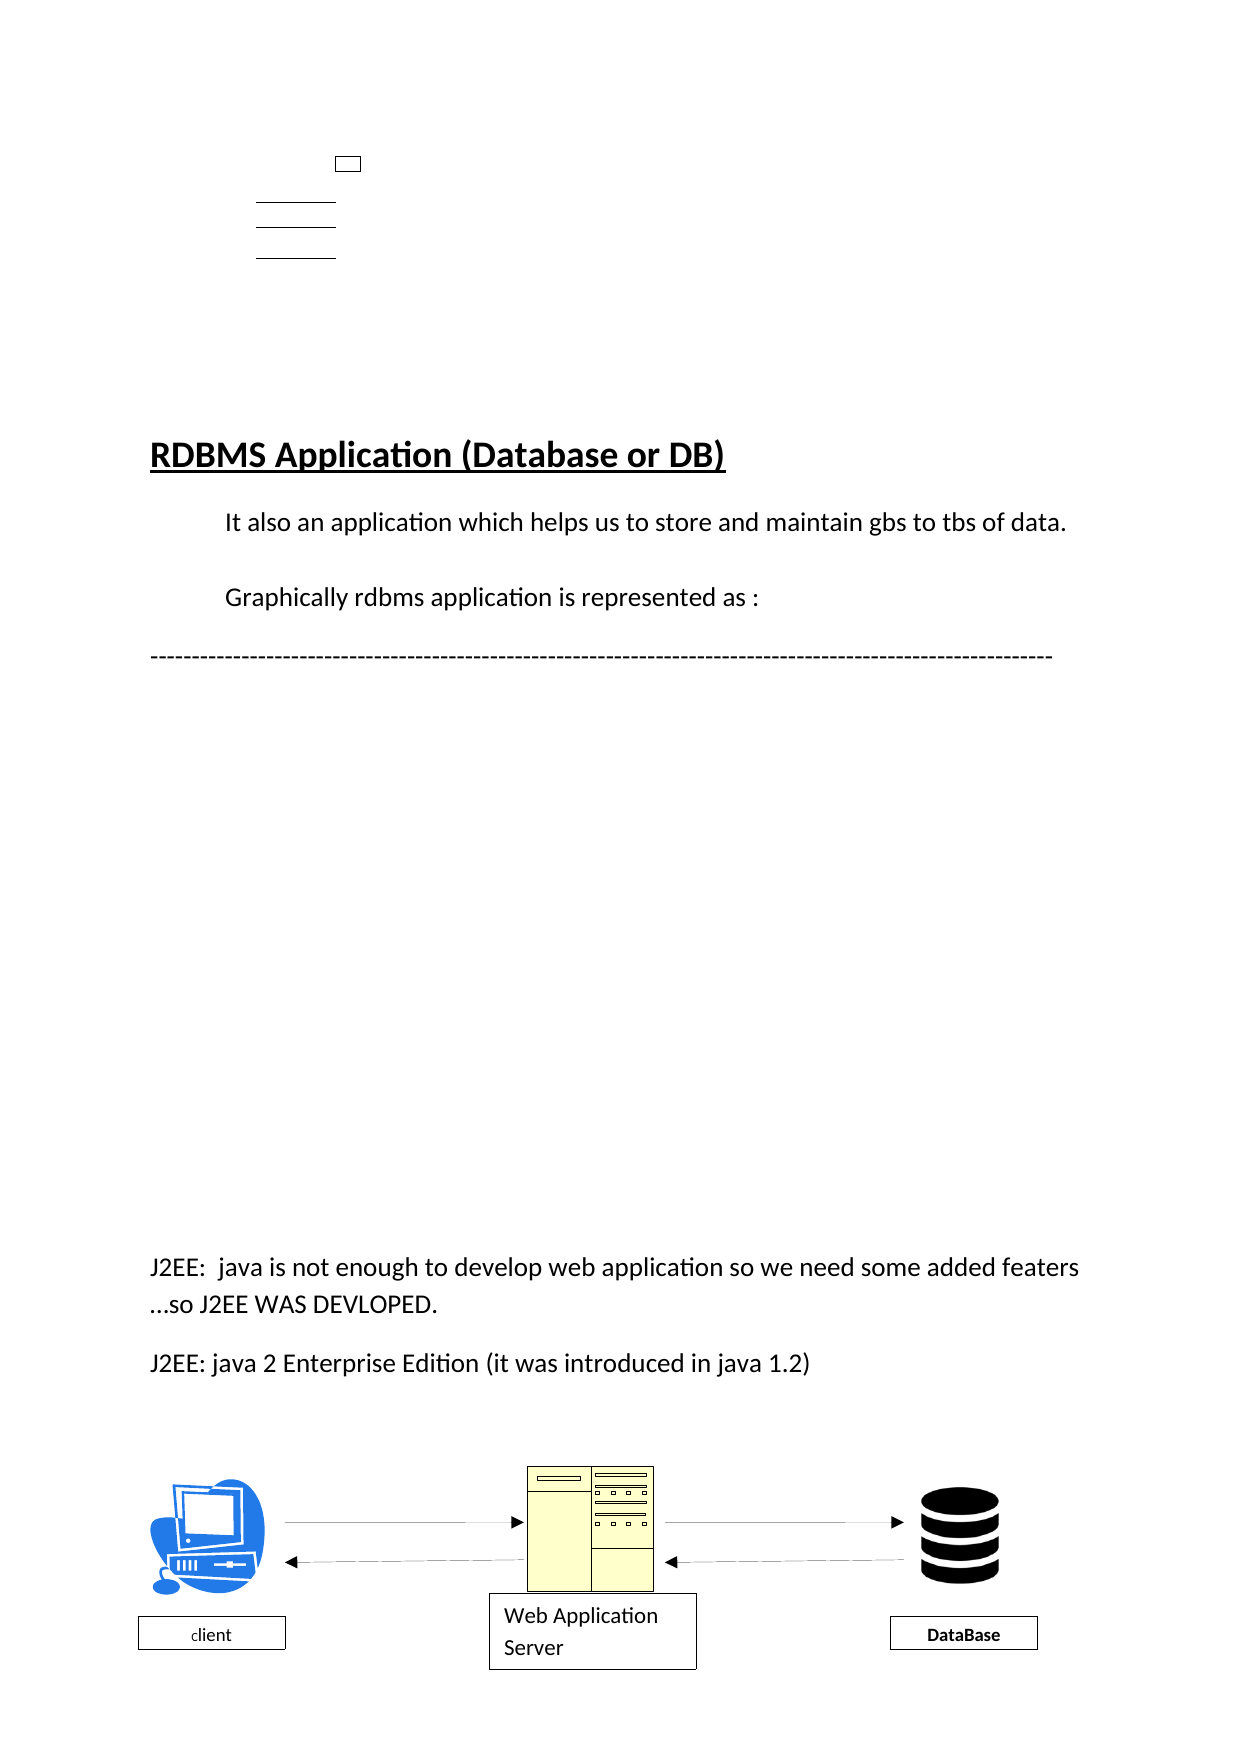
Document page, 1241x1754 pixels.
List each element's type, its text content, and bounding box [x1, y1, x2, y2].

list It also an application which helps us to store and maintain gbs to tbs of data. [225, 505, 1090, 538]
text J2EE: java is not enough to develop web application so we need some added featers …so J2EE WAS DEVLOPED. [150, 1250, 1090, 1321]
text J2EE: java 2 Enterprise Edition (it was introduced in java 1.2) [150, 1346, 1090, 1379]
text ------------------------------------------------------------------------------------------------------------- [150, 639, 1090, 672]
list Graphically rdbms application is represented as : [225, 581, 1090, 614]
picture [900, 1475, 1019, 1595]
text RDBMS Application (Database or DB) [150, 431, 1090, 477]
